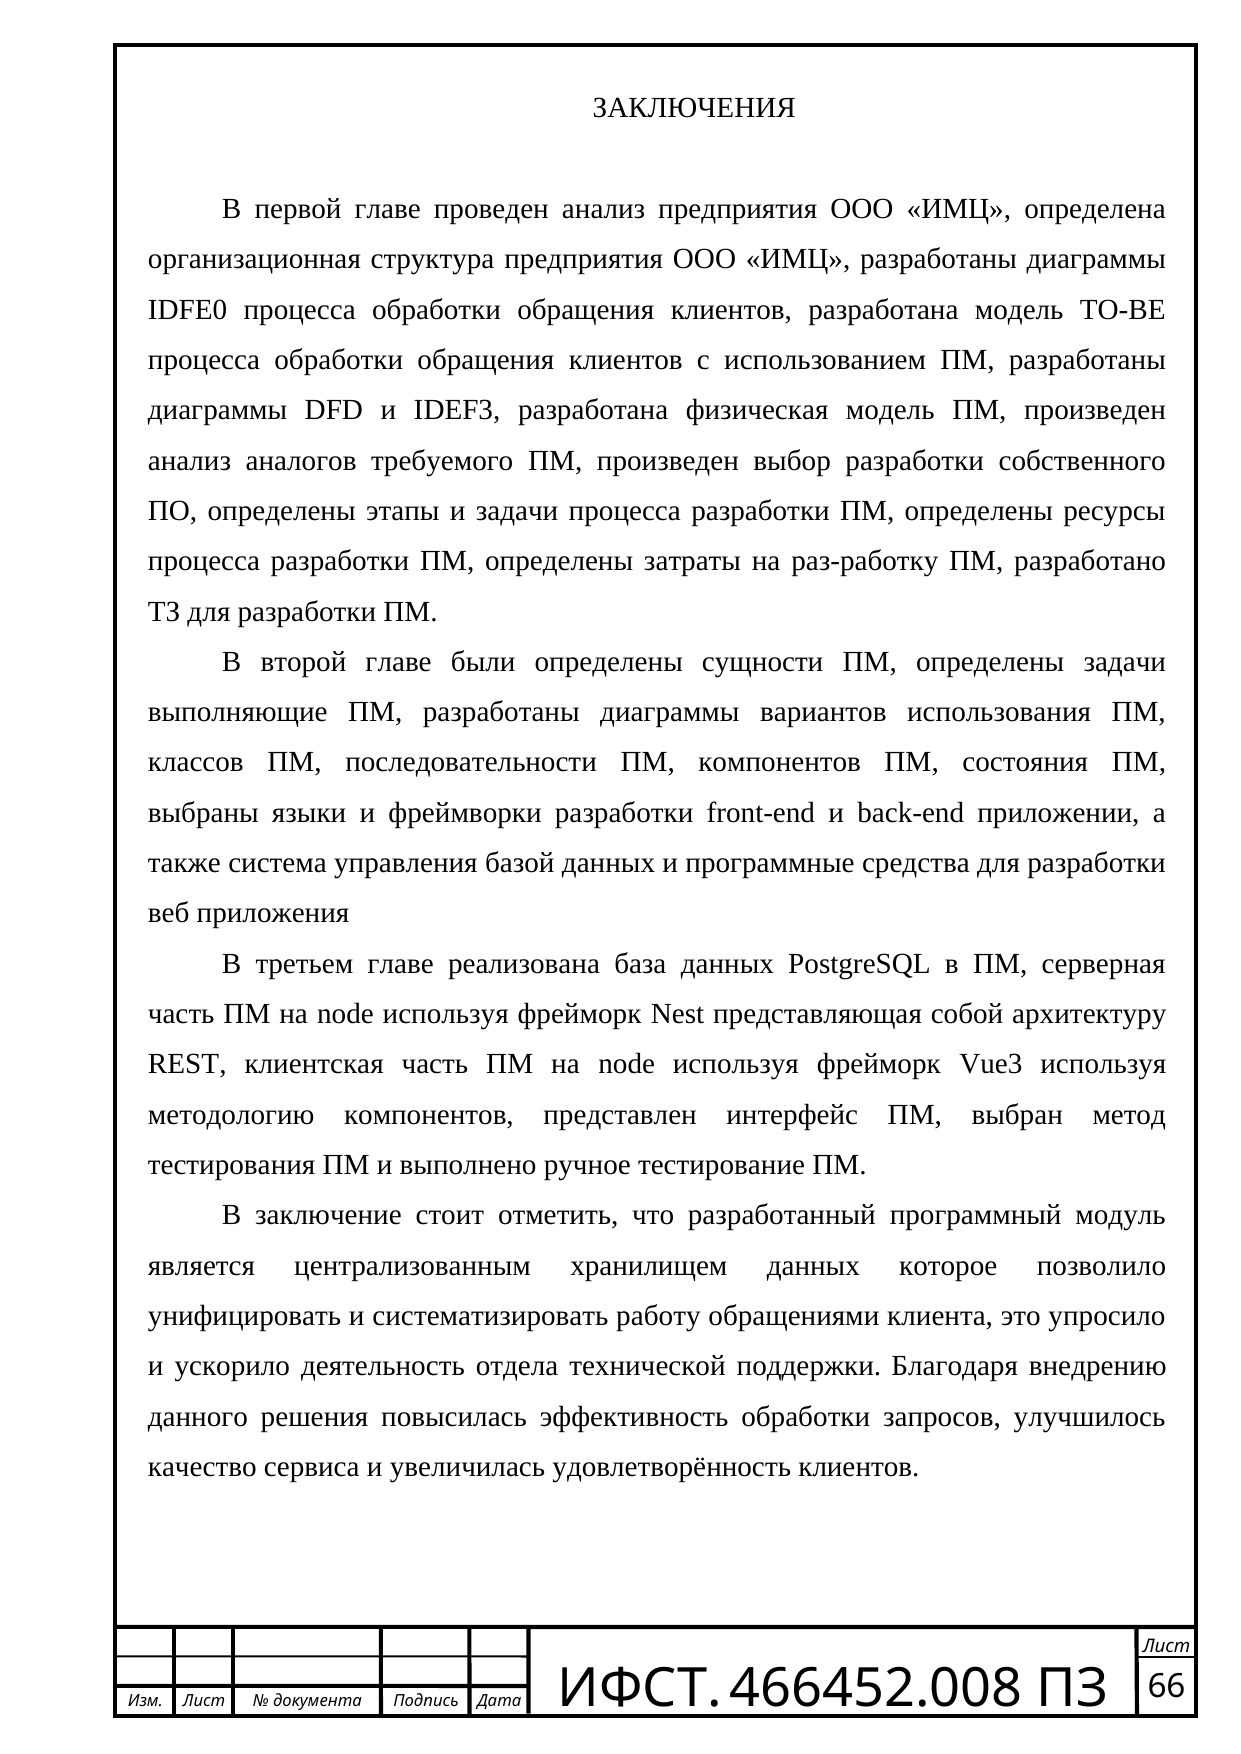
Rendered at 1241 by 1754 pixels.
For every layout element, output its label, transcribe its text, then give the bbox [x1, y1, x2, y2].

text В третьем главе реализована база данных PostgreSQL в ПМ, серверная часть ПМ на node используя фрейморк Nest представляющая собой архитектуру REST, клиентская часть ПМ на node используя фрейморк Vue3 используя методологию компонентов, представлен интерфейс ПМ, выбран метод тестирования ПМ и выполнено ручное тестирование ПМ. [148, 946, 1167, 1181]
text В заключение стоит отметить, что разработанный программный модуль является централизованным хранилищем данных которое позволило унифицировать и систематизировать работу обращениями клиента, это упросило и ускорило деятельность отдела технической поддержки. Благодаря внедрению данного решения повысилась эффективность обработки запросов, улучшилось качество сервиса и увеличилась удовлетворённость клиентов. [148, 1197, 1167, 1482]
text ЗАКЛЮЧЕНИЯ [148, 91, 1167, 124]
text В второй главе были определены сущности ПМ, определены задачи выполняющие ПМ, разработаны диаграммы вариантов использования ПМ, классов ПМ, последовательности ПМ, компонентов ПМ, состояния ПМ, выбраны языки и фреймворки разработки front-end и back-end приложении, а также система управления базой данных и программные средства для разработки веб приложения [148, 644, 1167, 929]
text В первой главе проведен анализ предприятия ООО «ИМЦ», определена организационная структура предприятия ООО «ИМЦ», разработаны диаграммы IDFE0 процесса обработки обращения клиентов, разработана модель TO-BE процесса обработки обращения клиентов с использованием ПМ, разработаны диаграммы DFD и IDEF3, разработана физическая модель ПМ, произведен анализ аналогов требуемого ПМ, произведен выбор разработки собственного ПО, определены этапы и задачи процесса разработки ПМ, определены ресурсы процесса разработки ПМ, определены затраты на раз-работку ПМ, разработано ТЗ для разработки ПМ. [148, 191, 1167, 627]
